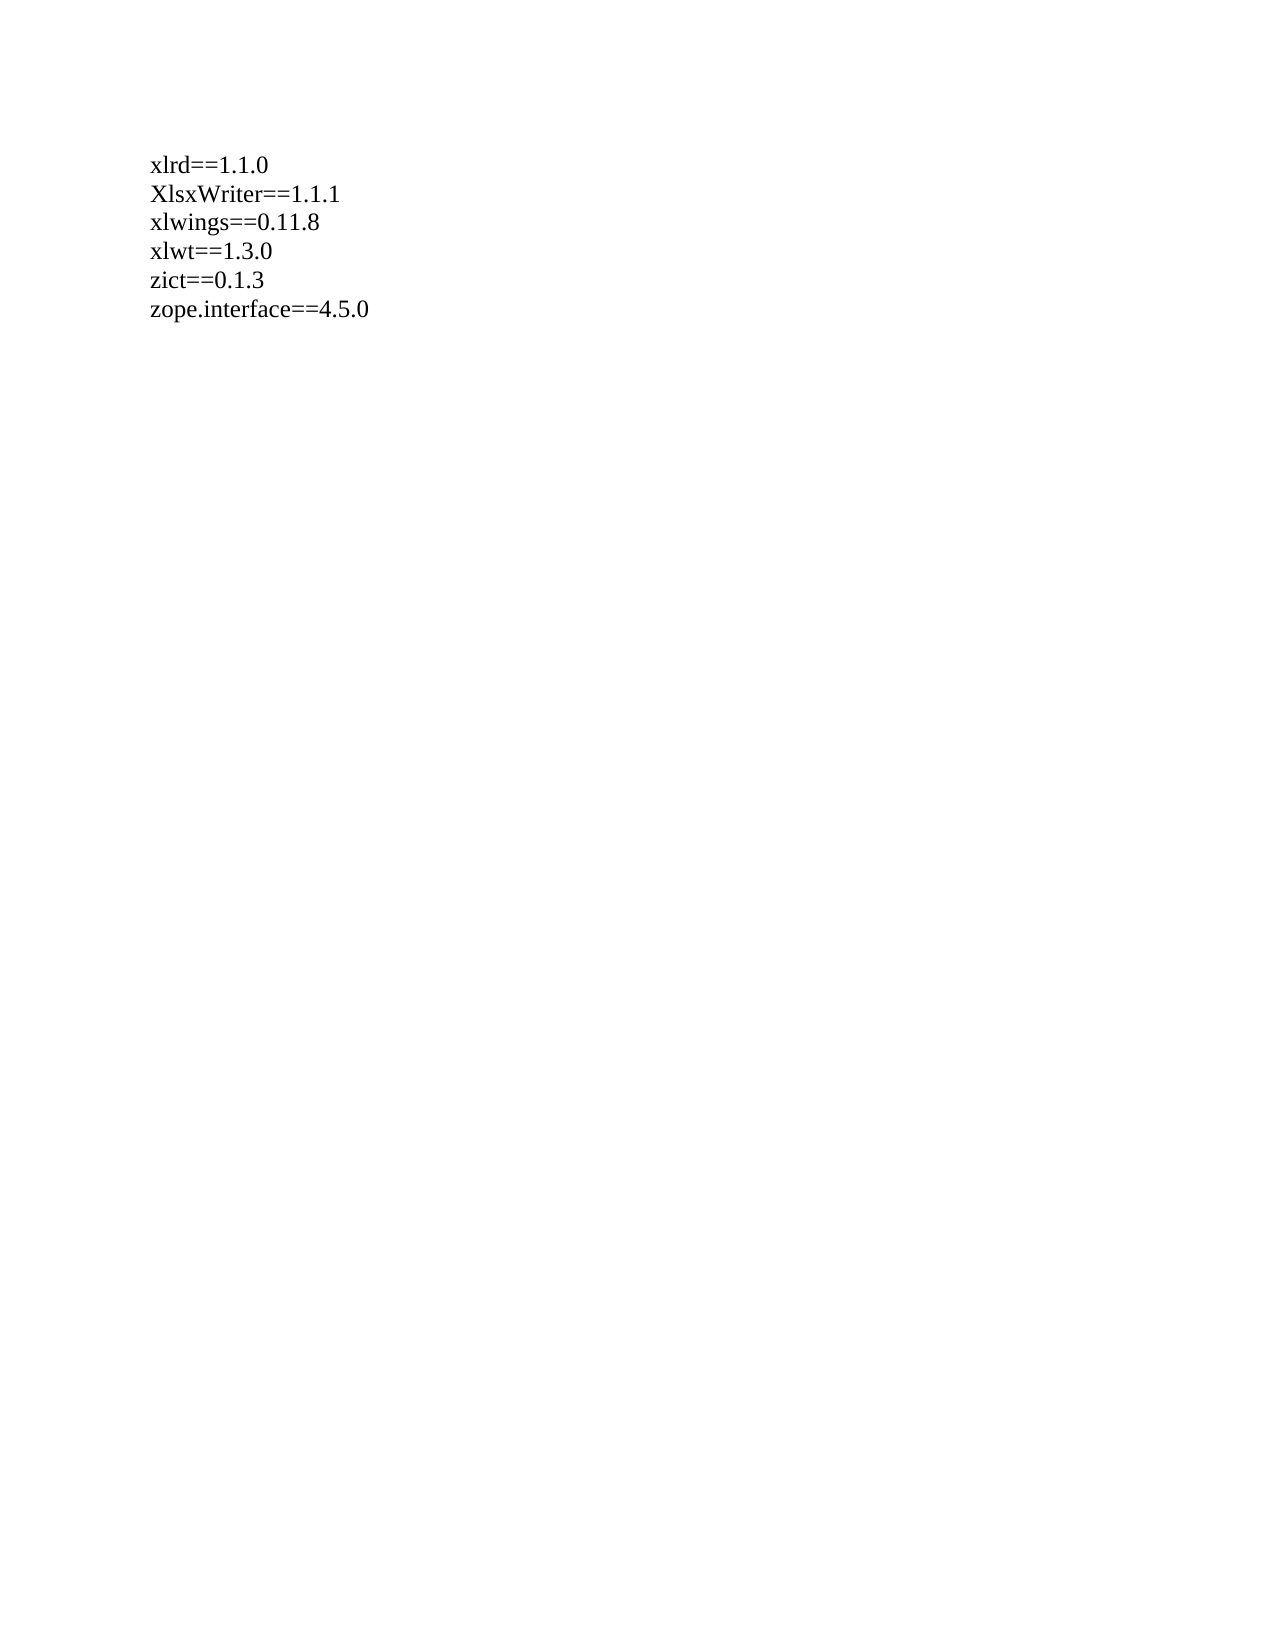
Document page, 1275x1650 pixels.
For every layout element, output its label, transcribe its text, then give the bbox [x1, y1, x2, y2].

text zope.interface==4.5.0 [150, 294, 1125, 322]
text xlwt==1.3.0 [150, 236, 1125, 265]
text XlsxWriter==1.1.1 [150, 179, 1125, 207]
text zict==0.1.3 [150, 265, 1125, 294]
text xlwings==0.11.8 [150, 207, 1125, 236]
text xlrd==1.1.0 [150, 150, 1125, 179]
